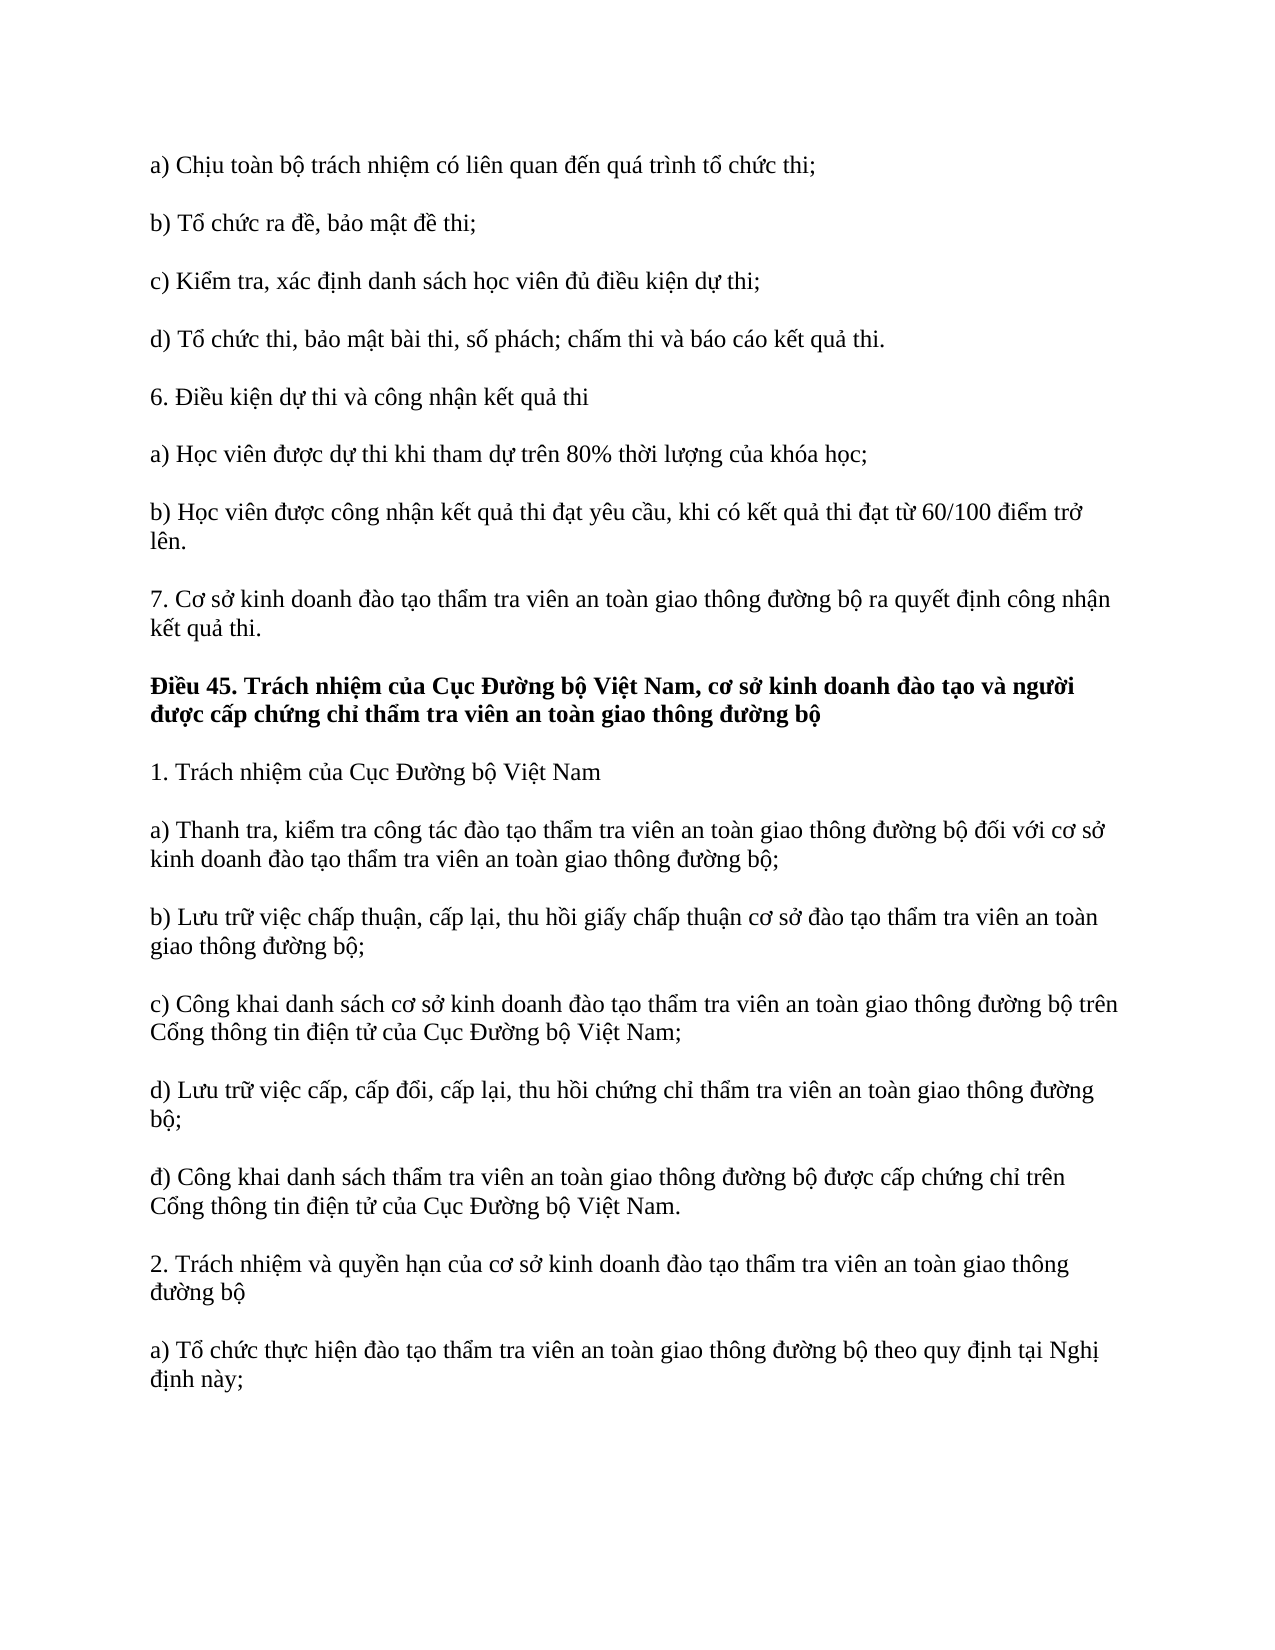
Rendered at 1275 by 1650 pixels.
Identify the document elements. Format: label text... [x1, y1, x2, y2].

text 1. Trách nhiệm của Cục Đường bộ Việt Nam [150, 757, 1125, 786]
text 7. Cơ sở kinh doanh đào tạo thẩm tra viên an toàn giao thông đường bộ ra quyết định công nhận kết quả thi. [150, 584, 1125, 642]
text đ) Công khai danh sách thẩm tra viên an toàn giao thông đường bộ được cấp chứng chỉ trên Cổng thông tin điện tử của Cục Đường bộ Việt Nam. [150, 1162, 1125, 1219]
text 2. Trách nhiệm và quyền hạn của cơ sở kinh doanh đào tạo thẩm tra viên an toàn giao thông đường bộ [150, 1249, 1125, 1306]
text a) Thanh tra, kiểm tra công tác đào tạo thẩm tra viên an toàn giao thông đường bộ đối với cơ sở kinh doanh đào tạo thẩm tra viên an toàn giao thông đường bộ; [150, 815, 1125, 873]
text d) Tổ chức thi, bảo mật bài thi, số phách; chấm thi và báo cáo kết quả thi. [150, 324, 1125, 352]
text Điều 45. Trách nhiệm của Cục Đường bộ Việt Nam, cơ sở kinh doanh đào tạo và người được cấp chứng chỉ thẩm tra viên an toàn giao thông đường bộ [150, 671, 1125, 728]
text c) Kiểm tra, xác định danh sách học viên đủ điều kiện dự thi; [150, 266, 1125, 294]
text b) Lưu trữ việc chấp thuận, cấp lại, thu hồi giấy chấp thuận cơ sở đào tạo thẩm tra viên an toàn giao thông đường bộ; [150, 902, 1125, 959]
text a) Tổ chức thực hiện đào tạo thẩm tra viên an toàn giao thông đường bộ theo quy định tại Nghị định này; [150, 1335, 1125, 1393]
text d) Lưu trữ việc cấp, cấp đổi, cấp lại, thu hồi chứng chỉ thẩm tra viên an toàn giao thông đường bộ; [150, 1075, 1125, 1133]
text b) Tổ chức ra đề, bảo mật đề thi; [150, 208, 1125, 237]
text a) Chịu toàn bộ trách nhiệm có liên quan đến quá trình tổ chức thi; [150, 150, 1125, 179]
text c) Công khai danh sách cơ sở kinh doanh đào tạo thẩm tra viên an toàn giao thông đường bộ trên Cổng thông tin điện tử của Cục Đường bộ Việt Nam; [150, 989, 1125, 1046]
text 6. Điều kiện dự thi và công nhận kết quả thi [150, 382, 1125, 410]
text b) Học viên được công nhận kết quả thi đạt yêu cầu, khi có kết quả thi đạt từ 60/100 điểm trở lên. [150, 497, 1125, 555]
text a) Học viên được dự thi khi tham dự trên 80% thời lượng của khóa học; [150, 439, 1125, 468]
